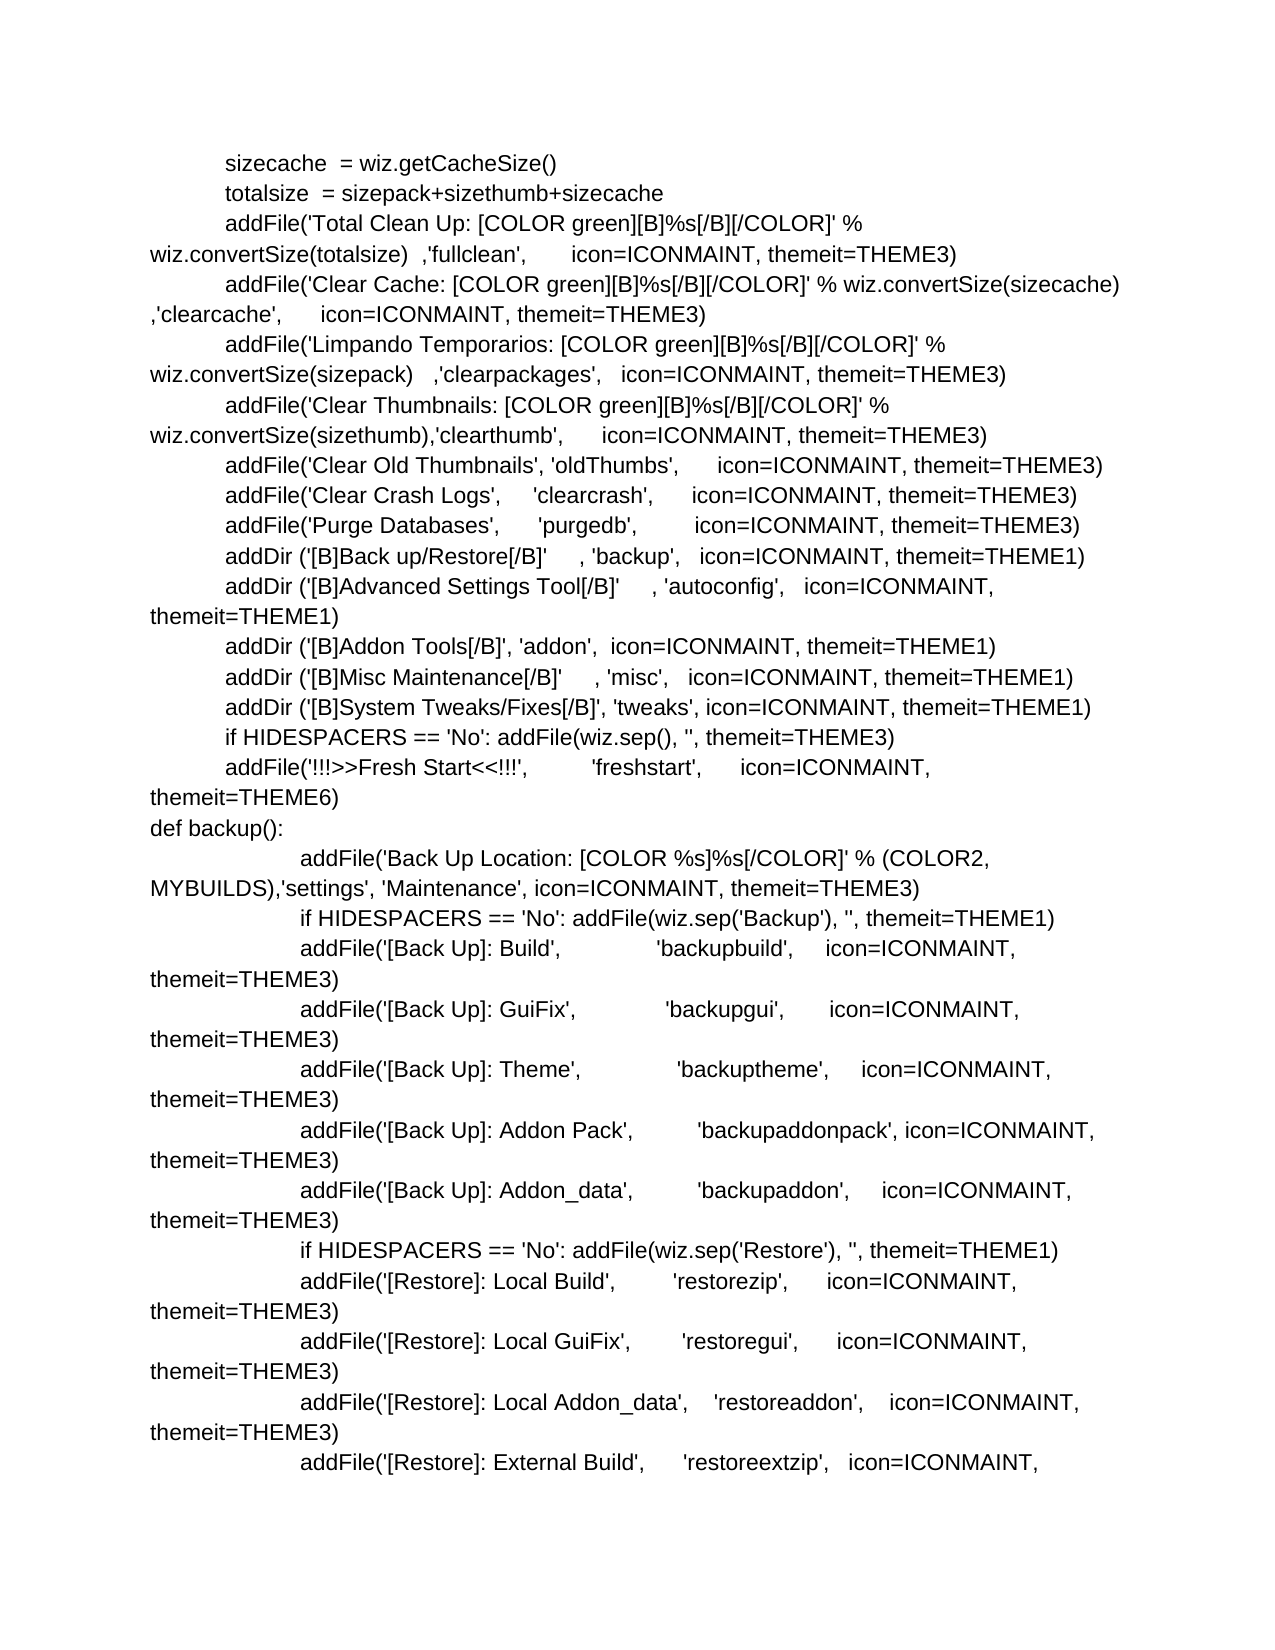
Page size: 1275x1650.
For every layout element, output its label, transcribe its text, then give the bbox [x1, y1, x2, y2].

text addFile('[Back Up]: Theme', 'backuptheme', icon=ICONMAINT, themeit=THEME3) [150, 1056, 1125, 1113]
text addDir ('[B]Addon Tools[/B]', 'addon', icon=ICONMAINT, themeit=THEME1) [150, 633, 1125, 660]
text def backup(): [150, 814, 1125, 841]
text addFile('[Back Up]: Addon_data', 'backupaddon', icon=ICONMAINT, themeit=THEME3) [150, 1177, 1125, 1234]
text sizecache = wiz.getCacheSize() [150, 150, 1125, 176]
text addDir ('[B]Back up/Restore[/B]' , 'backup', icon=ICONMAINT, themeit=THEME1) [150, 543, 1125, 569]
text addFile('!!!>>Fresh Start<<!!!', 'freshstart', icon=ICONMAINT, themeit=THEME6) [150, 754, 1125, 811]
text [150, 1449, 1125, 1475]
text addFile('Purge Databases', 'purgedb', icon=ICONMAINT, themeit=THEME3) [150, 512, 1125, 539]
text addFile('[Restore]: Local Addon_data', 'restoreaddon', icon=ICONMAINT, themeit=THEME3) [150, 1388, 1125, 1445]
text addFile('[Restore]: Local Build', 'restorezip', icon=ICONMAINT, themeit=THEME3) [150, 1268, 1125, 1324]
text if HIDESPACERS == 'No': addFile(wiz.sep('Restore'), '', themeit=THEME1) [150, 1237, 1125, 1264]
text if HIDESPACERS == 'No': addFile(wiz.sep(), '', themeit=THEME3) [150, 724, 1125, 750]
text addFile('Back Up Location: [COLOR %s]%s[/COLOR]' % (COLOR2, MYBUILDS),'settings', 'Maintenance', icon=ICONMAINT, themeit=THEME3) [150, 845, 1125, 901]
text addDir ('[B]System Tweaks/Fixes[/B]', 'tweaks', icon=ICONMAINT, themeit=THEME1) [150, 694, 1125, 720]
text addFile('Clear Old Thumbnails', 'oldThumbs', icon=ICONMAINT, themeit=THEME3) [150, 452, 1125, 478]
text if HIDESPACERS == 'No': addFile(wiz.sep('Backup'), '', themeit=THEME1) [150, 905, 1125, 932]
text addFile('[Back Up]: GuiFix', 'backupgui', icon=ICONMAINT, themeit=THEME3) [150, 996, 1125, 1052]
text addFile('Clear Cache: [COLOR green][B]%s[/B][/COLOR]' % wiz.convertSize(sizecache) ,'clearcache', icon=ICONMAINT, themeit=THEME3) [150, 271, 1125, 327]
text addFile('[Restore]: Local GuiFix', 'restoregui', icon=ICONMAINT, themeit=THEME3) [150, 1328, 1125, 1385]
text addFile('Clear Crash Logs', 'clearcrash', icon=ICONMAINT, themeit=THEME3) [150, 482, 1125, 509]
text addFile('[Back Up]: Addon Pack', 'backupaddonpack', icon=ICONMAINT, themeit=THEME3) [150, 1117, 1125, 1173]
text addFile('[Back Up]: Build', 'backupbuild', icon=ICONMAINT, themeit=THEME3) [150, 935, 1125, 992]
text addDir ('[B]Advanced Settings Tool[/B]' , 'autoconfig', icon=ICONMAINT, themeit=THEME1) [150, 573, 1125, 629]
text totalsize = sizepack+sizethumb+sizecache [150, 180, 1125, 207]
text addFile('Limpando Temporarios: [COLOR green][B]%s[/B][/COLOR]' % wiz.convertSize(sizepack) ,'clearpackages', icon=ICONMAINT, themeit=THEME3) [150, 331, 1125, 388]
text addDir ('[B]Misc Maintenance[/B]' , 'misc', icon=ICONMAINT, themeit=THEME1) [150, 663, 1125, 690]
text addFile('Total Clean Up: [COLOR green][B]%s[/B][/COLOR]' % wiz.convertSize(totalsize) ,'fullclean', icon=ICONMAINT, themeit=THEME3) [150, 210, 1125, 267]
text addFile('Clear Thumbnails: [COLOR green][B]%s[/B][/COLOR]' % wiz.convertSize(sizethumb),'clearthumb', icon=ICONMAINT, themeit=THEME3) [150, 392, 1125, 448]
